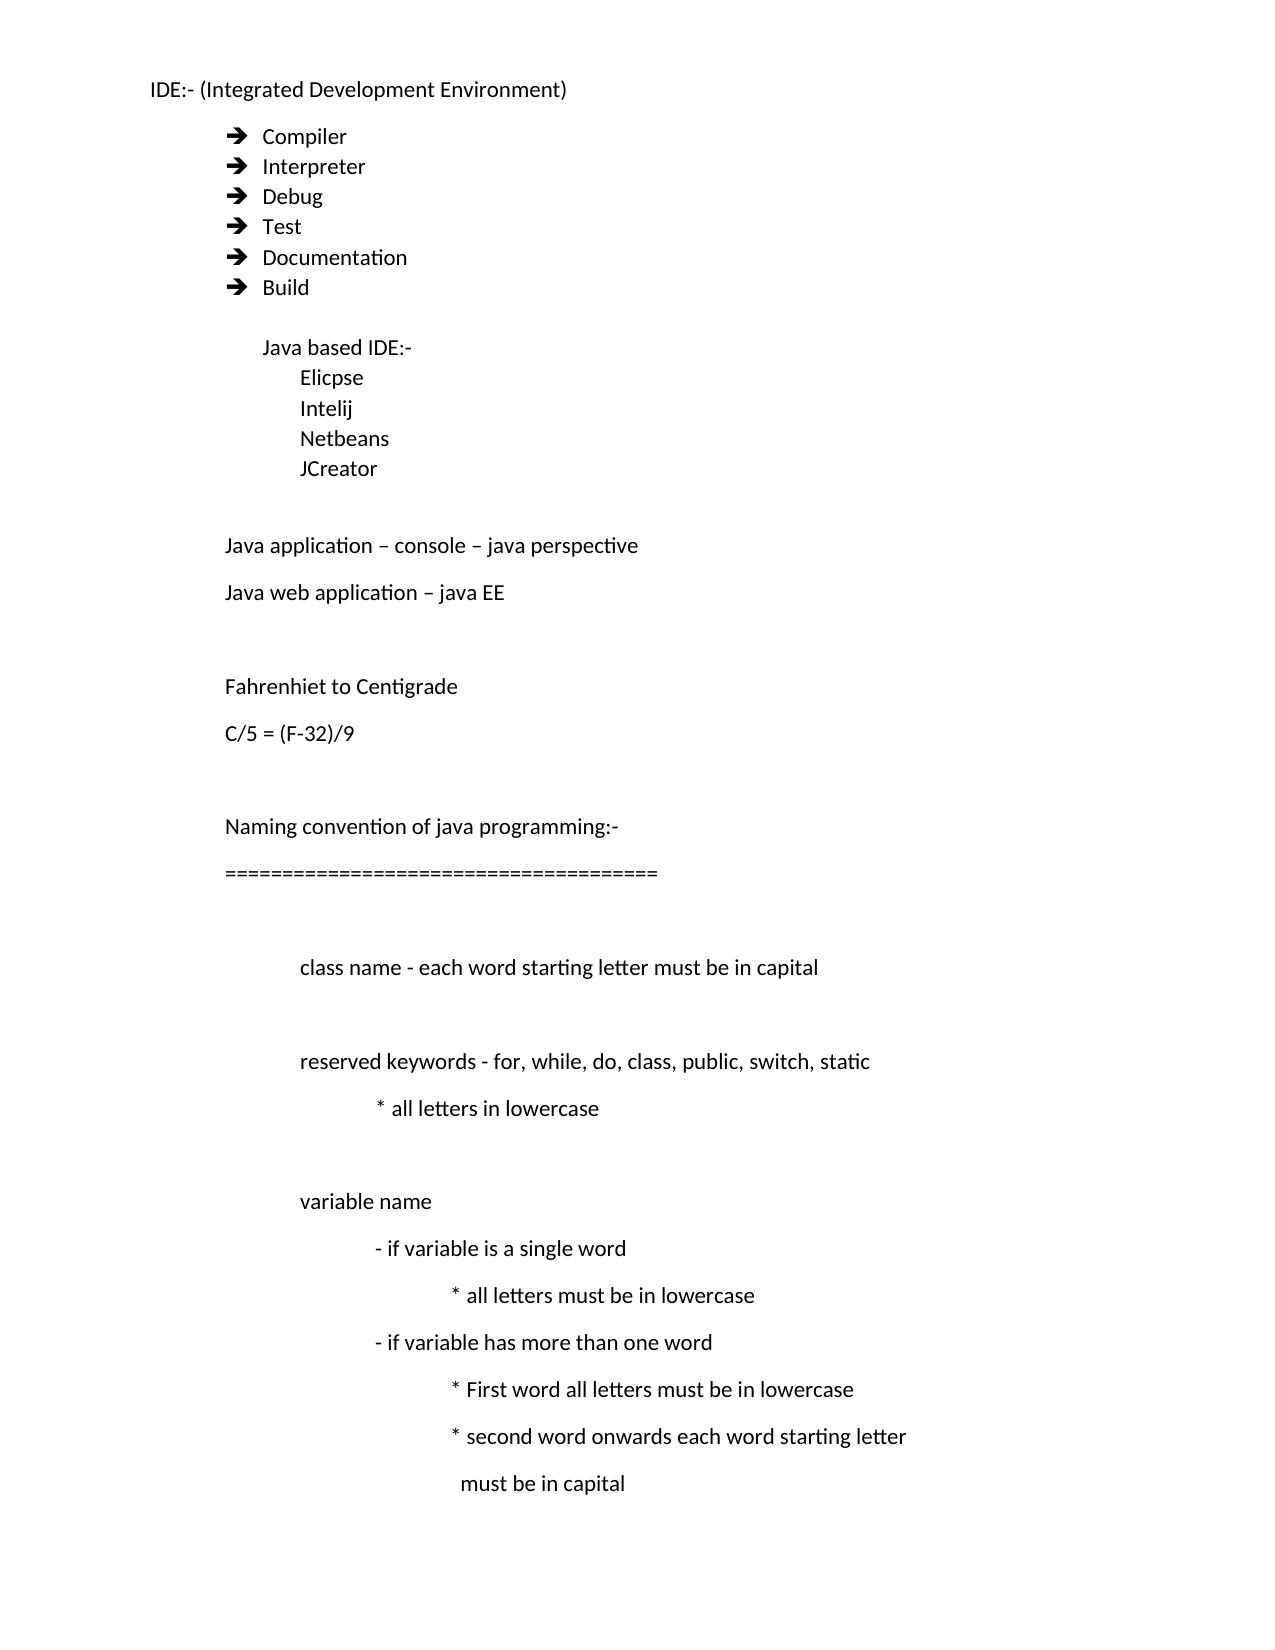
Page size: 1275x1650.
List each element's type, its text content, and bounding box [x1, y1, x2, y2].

text Fahrenhiet to Centigrade [150, 672, 1125, 700]
text * First word all letters must be in lowercase [150, 1375, 1125, 1403]
list Compiler [225, 122, 1125, 150]
list Debug [225, 182, 1125, 210]
text must be in capital [150, 1469, 1125, 1497]
list Java based IDE:- [262, 333, 1125, 361]
text IDE:- (Integrated Development Environment) [150, 75, 1125, 103]
text class name - each word starting letter must be in capital [150, 953, 1125, 981]
list Netbeans [262, 424, 1125, 452]
text reserved keywords - for, while, do, class, public, switch, static [150, 1047, 1125, 1075]
text Java application – console – java perspective [150, 531, 1125, 559]
text ====================================== [150, 859, 1125, 887]
list Documentation [225, 243, 1125, 271]
text Naming convention of java programming:- [150, 812, 1125, 841]
text C/5 = (F-32)/9 [150, 719, 1125, 747]
text variable name [150, 1187, 1125, 1216]
text * second word onwards each word starting letter [150, 1422, 1125, 1450]
list Build [225, 273, 1125, 301]
text - if variable has more than one word [150, 1328, 1125, 1356]
text * all letters must be in lowercase [150, 1281, 1125, 1309]
list JCreator [262, 454, 1125, 482]
list Intelij [262, 394, 1125, 422]
text Java web application – java EE [150, 578, 1125, 606]
list Elicpse [262, 363, 1125, 392]
text * all letters in lowercase [150, 1094, 1125, 1122]
text - if variable is a single word [150, 1234, 1125, 1262]
list Test [225, 212, 1125, 241]
list Interpreter [225, 152, 1125, 180]
